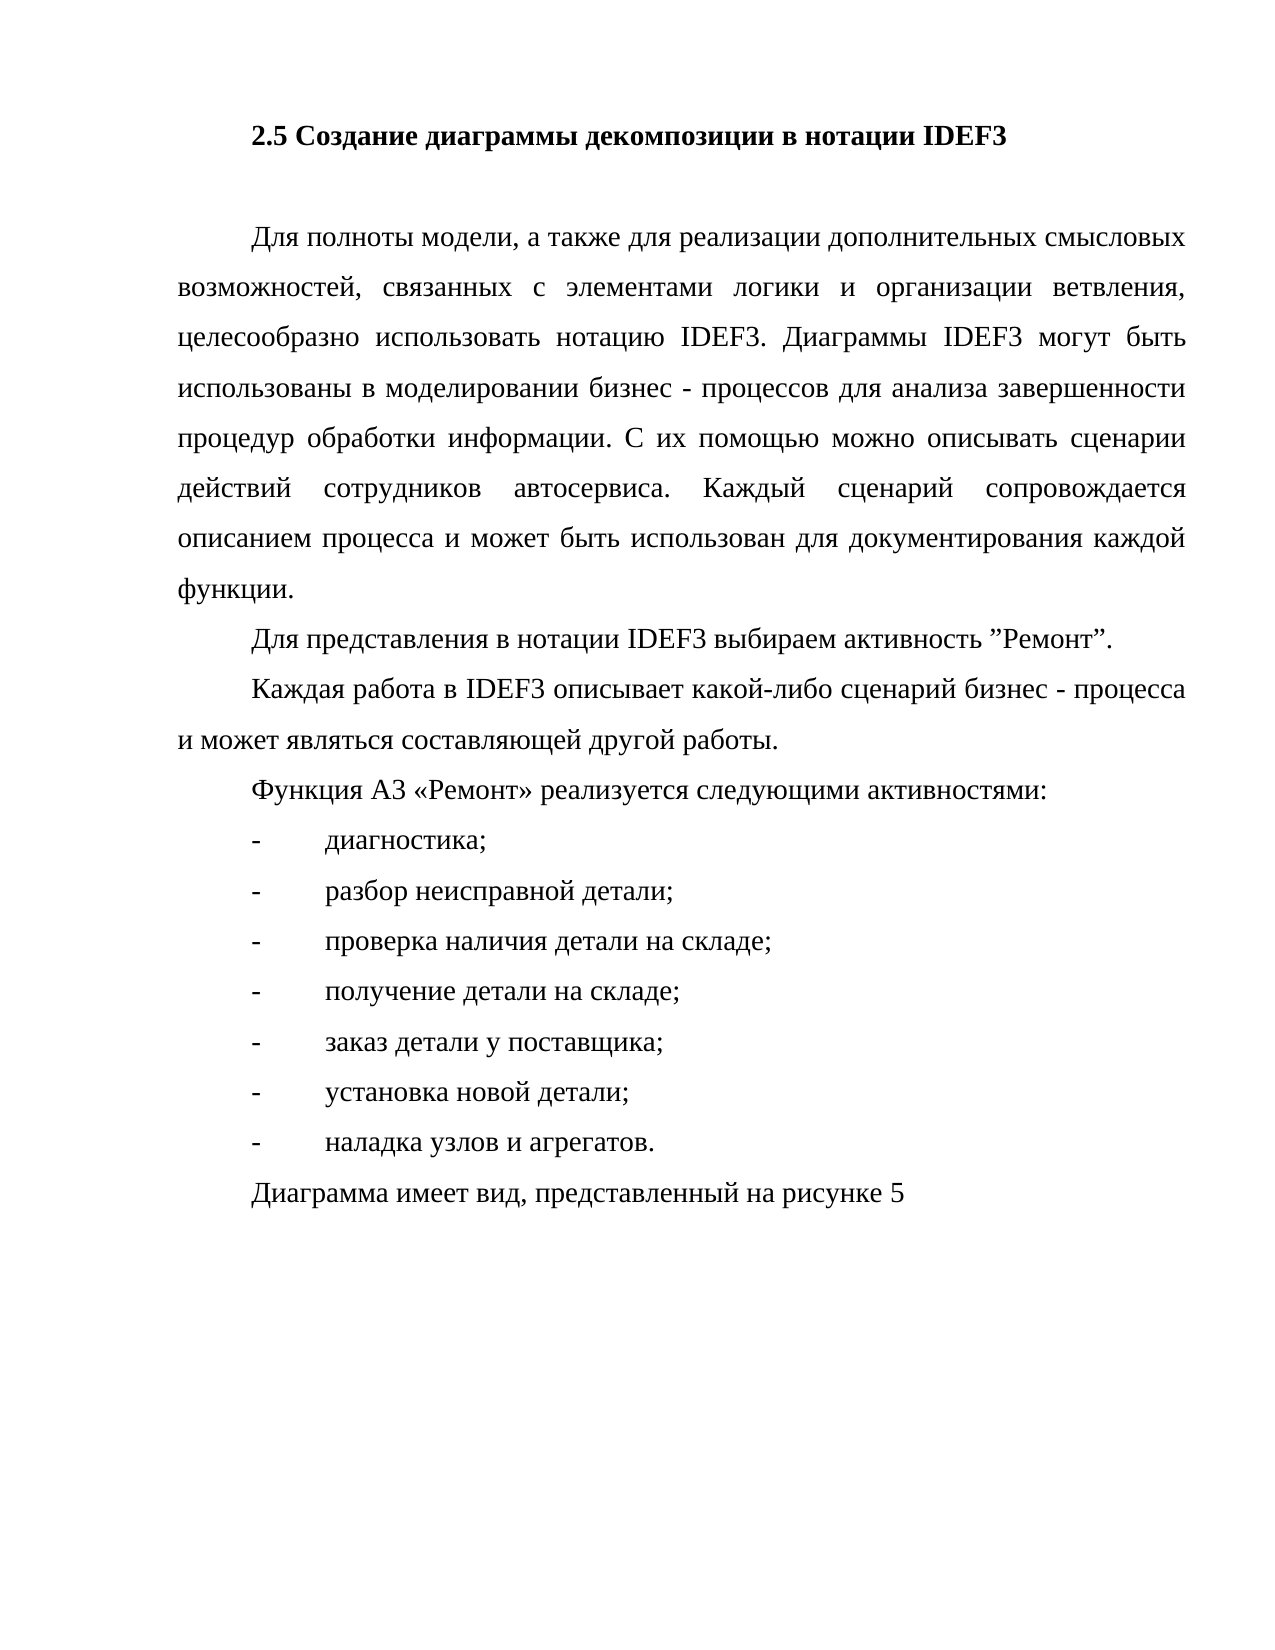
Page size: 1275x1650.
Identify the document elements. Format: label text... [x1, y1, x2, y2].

text - установка новой детали; [177, 1074, 1186, 1108]
text - наладка узлов и агрегатов. [177, 1124, 1186, 1158]
text - проверка наличия детали на складе; [177, 923, 1186, 957]
text Диаграмма имеет вид, представленный на рисунке 5 [177, 1175, 1186, 1208]
text Для полноты модели, а также для реализации дополнительных смысловых возможностей, связанных с элементами логики и организации ветвления, целесообразно использовать нотацию IDEF3. Диаграммы IDEF3 могут быть использованы в моделировании бизнес - процессов для анализа завершенности процедур обработки информации. С их помощью можно описывать сценарии действий сотрудников автосервиса. Каждый сценарий сопровождается описанием процесса и может быть использован для документирования каждой функции. [177, 219, 1186, 604]
text - получение детали на складе; [177, 973, 1186, 1007]
text Функция А3 «Ремонт» реализуется следующими активностями: [177, 772, 1186, 806]
text - заказ детали у поставщика; [177, 1024, 1186, 1057]
text 2.5 Создание диаграммы декомпозиции в нотации IDEF3 [177, 118, 1186, 152]
text - разбор неисправной детали; [177, 873, 1186, 906]
text Каждая работа в IDEF3 описывает какой-либо сценарий бизнес - процесса и может являться составляющей другой работы. [177, 672, 1186, 755]
text Для представления в нотации IDEF3 выбираем активность ”Ремонт”. [177, 621, 1186, 655]
text - диагностика; [177, 822, 1186, 856]
